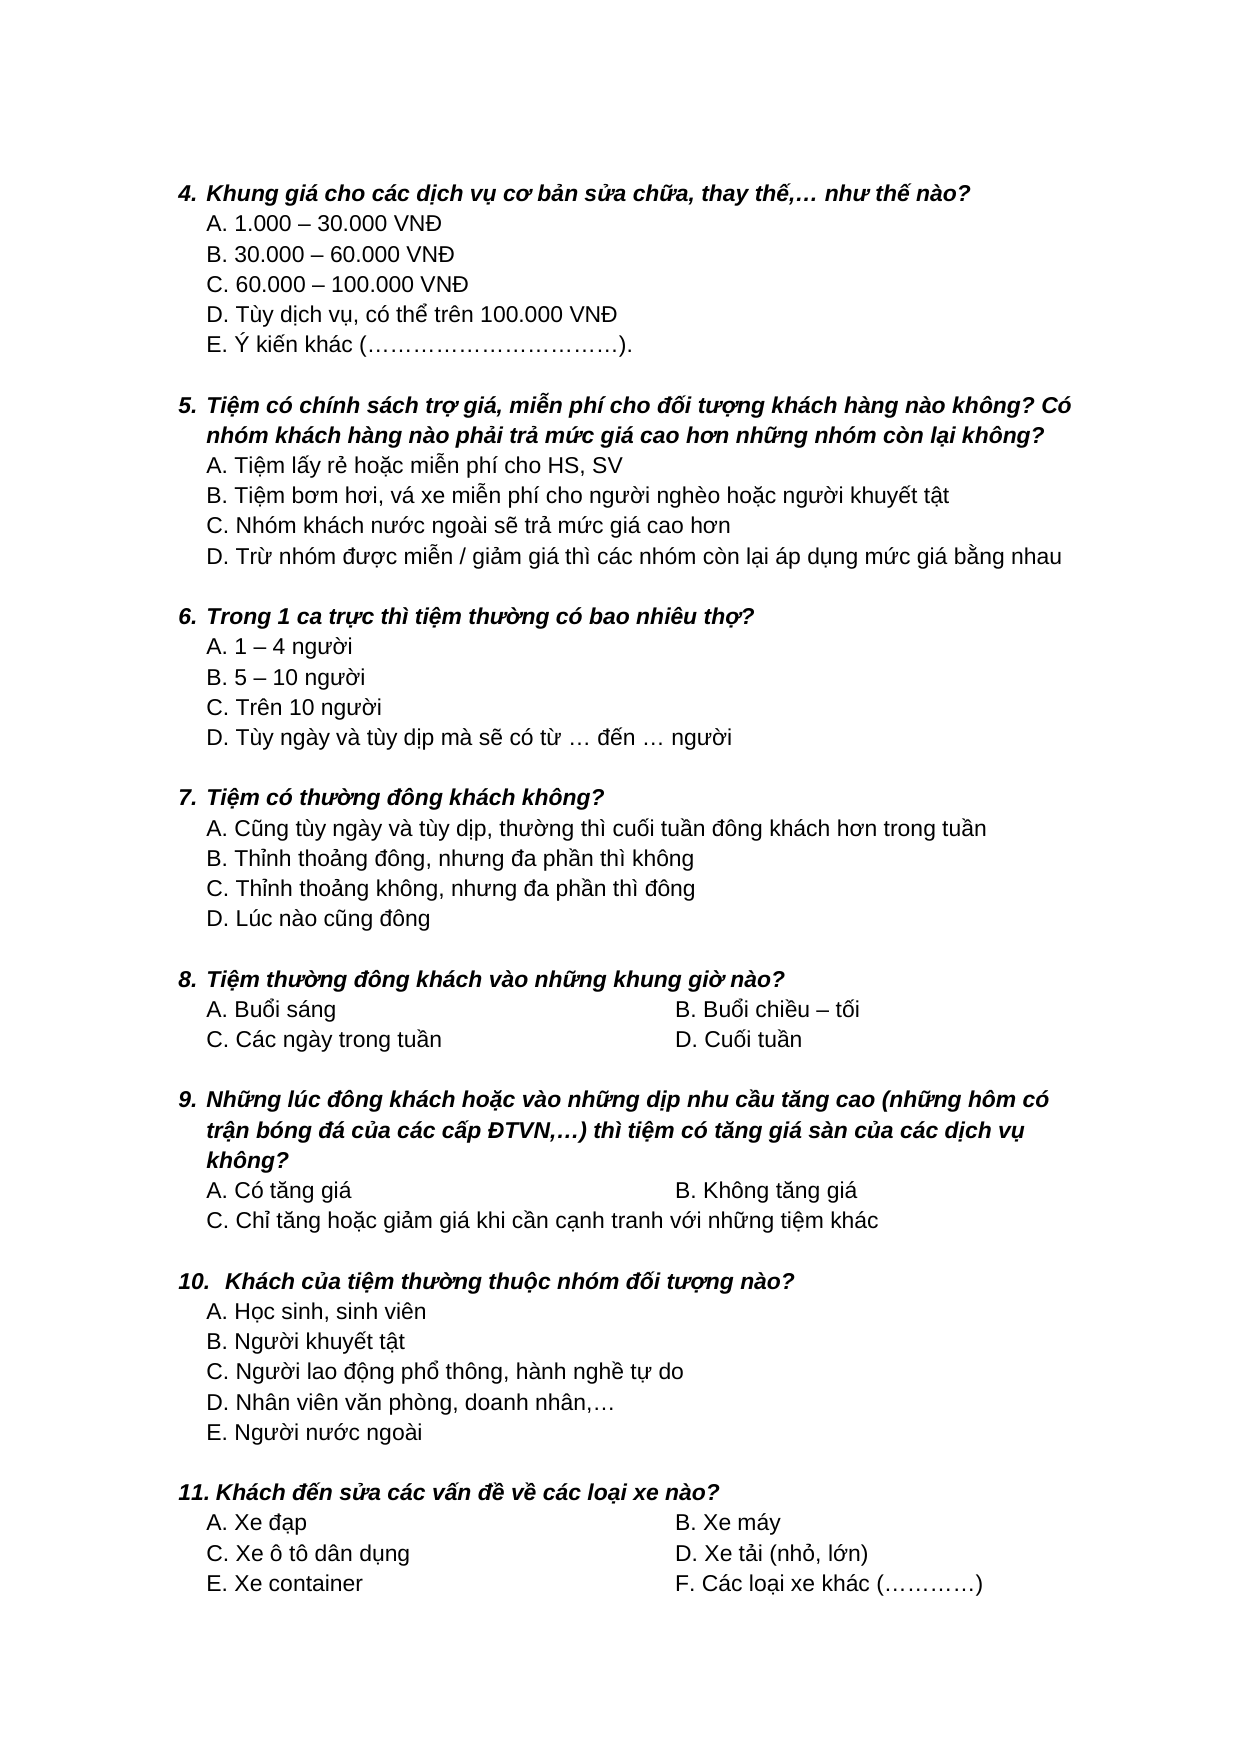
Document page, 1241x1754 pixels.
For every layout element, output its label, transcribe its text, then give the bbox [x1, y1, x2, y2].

list D. Tùy dịch vụ, có thể trên 100.000 VNĐ [206, 301, 1090, 327]
list D. Trừ nhóm được miễn / giảm giá thì các nhóm còn lại áp dụng mức giá bằng nhau [206, 543, 1090, 569]
list A. Xe đạp B. Xe máy [206, 1509, 1090, 1536]
list Những lúc đông khách hoặc vào những dịp nhu cầu tăng cao (những hôm có trận bóng đá của các cấp ĐTVN,…) thì tiệm có tăng giá sàn của các dịch vụ không? [178, 1086, 1090, 1173]
list Tiệm có thường đông khách không? [178, 784, 1090, 811]
list E. Người nước ngoài [206, 1419, 1090, 1445]
list B. 30.000 – 60.000 VNĐ [206, 241, 1090, 267]
list A. Buổi sáng B. Buổi chiều – tối [206, 996, 1090, 1022]
list A. 1 – 4 người [206, 633, 1090, 660]
list E. Ý kiến khác (……………………………). [206, 331, 1090, 358]
list A. Có tăng giá B. Không tăng giá [206, 1177, 1090, 1203]
list Trong 1 ca trực thì tiệm thường có bao nhiêu thợ? [178, 603, 1090, 629]
list C. Chỉ tăng hoặc giảm giá khi cần cạnh tranh với những tiệm khác [206, 1207, 1090, 1234]
list Tiệm thường đông khách vào những khung giờ nào? [178, 966, 1090, 992]
list A. Học sinh, sinh viên [206, 1298, 1090, 1324]
list C. Thỉnh thoảng không, nhưng đa phần thì đông [206, 875, 1090, 901]
list B. Tiệm bơm hơi, vá xe miễn phí cho người nghèo hoặc người khuyết tật [206, 482, 1090, 509]
list A. Tiệm lấy rẻ hoặc miễn phí cho HS, SV [206, 452, 1090, 478]
list D. Lúc nào cũng đông [206, 905, 1090, 932]
list C. Nhóm khách nước ngoài sẽ trả mức giá cao hơn [206, 512, 1090, 539]
list A. 1.000 – 30.000 VNĐ [206, 210, 1090, 237]
list B. 5 – 10 người [206, 663, 1090, 690]
list D. Nhân viên văn phòng, doanh nhân,… [206, 1388, 1090, 1415]
list C. Các ngày trong tuần D. Cuối tuần [206, 1026, 1090, 1052]
list E. Xe container F. Các loại xe khác (…………) [206, 1570, 1090, 1596]
list B. Người khuyết tật [206, 1328, 1090, 1354]
list D. Tùy ngày và tùy dịp mà sẽ có từ … đến … người [206, 724, 1090, 750]
list C. Người lao động phổ thông, hành nghề tự do [206, 1358, 1090, 1385]
list Tiệm có chính sách trợ giá, miễn phí cho đối tượng khách hàng nào không? Có nhóm khách hàng nào phải trả mức giá cao hơn những nhóm còn lại không? [178, 392, 1090, 448]
list Khách của tiệm thường thuộc nhóm đối tượng nào? [178, 1268, 1090, 1294]
list Khách đến sửa các vấn đề về các loại xe nào? [178, 1479, 1090, 1506]
list B. Thỉnh thoảng đông, nhưng đa phần thì không [206, 845, 1090, 871]
list C. Trên 10 người [206, 694, 1090, 720]
list C. 60.000 – 100.000 VNĐ [206, 271, 1090, 297]
list Khung giá cho các dịch vụ cơ bản sửa chữa, thay thế,… như thế nào? [178, 180, 1090, 207]
list C. Xe ô tô dân dụng D. Xe tải (nhỏ, lớn) [206, 1539, 1090, 1566]
list A. Cũng tùy ngày và tùy dịp, thường thì cuối tuần đông khách hơn trong tuần [206, 814, 1090, 841]
